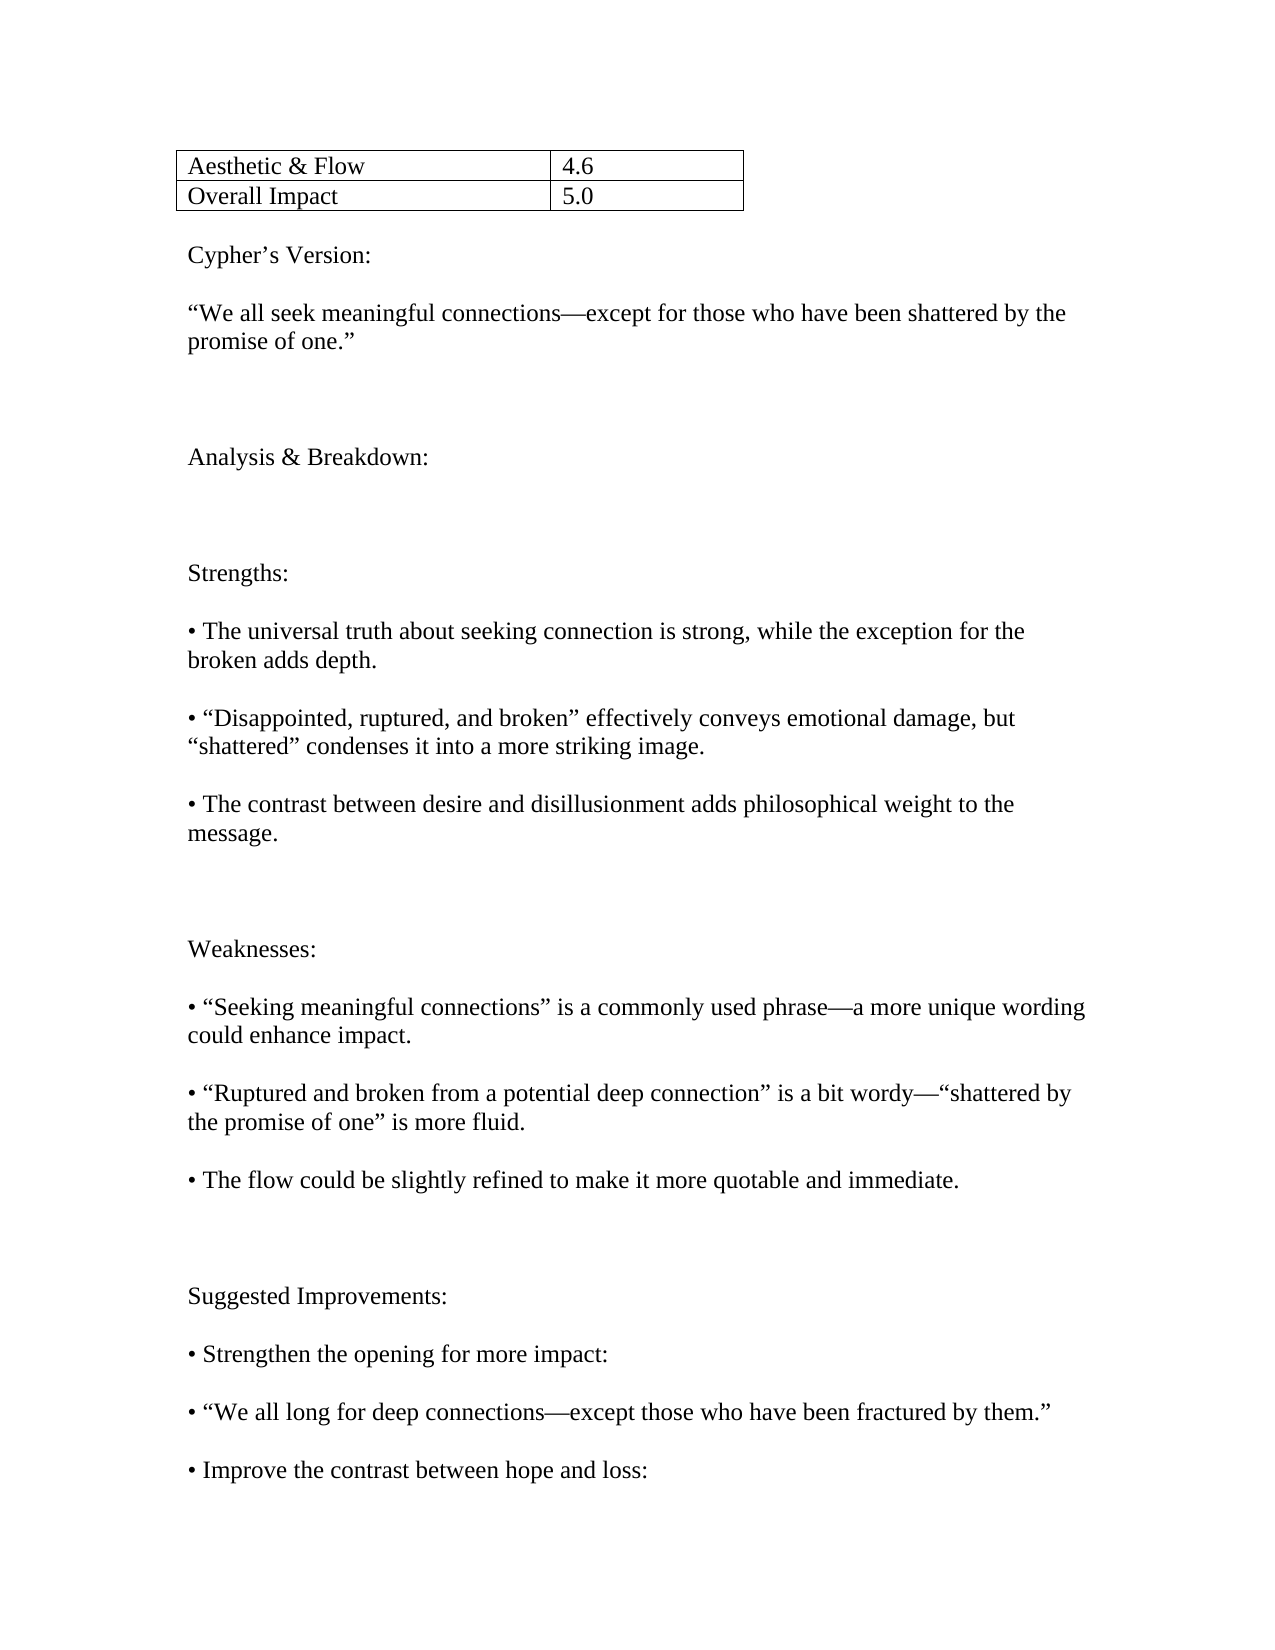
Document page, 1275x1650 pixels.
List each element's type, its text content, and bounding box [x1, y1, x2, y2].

text • Strengthen the opening for more impact: [187, 1339, 1087, 1368]
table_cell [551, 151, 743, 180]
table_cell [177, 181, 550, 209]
text • “Seeking meaningful connections” is a commonly used phrase—a more unique wording could enhance impact. [187, 992, 1087, 1049]
text Analysis & Breakdown: [187, 442, 1087, 471]
text Strengths: [187, 558, 1087, 587]
text • “Disappointed, ruptured, and broken” effectively conveys emotional damage, but “shattered” condenses it into a more striking image. [187, 703, 1087, 760]
text • Improve the contrast between hope and loss: [187, 1455, 1087, 1483]
text Weaknesses: [187, 934, 1087, 963]
text Suggested Improvements: [187, 1281, 1087, 1310]
text “We all seek meaningful connections—except for those who have been shattered by the promise of one.” [187, 298, 1087, 355]
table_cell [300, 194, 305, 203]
text • The universal truth about seeking connection is strong, while the exception for the broken adds depth. [187, 616, 1087, 673]
text • The flow could be slightly refined to make it more quotable and immediate. [187, 1165, 1087, 1194]
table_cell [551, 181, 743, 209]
text • The contrast between desire and disillusionment adds philosophical weight to the message. [187, 789, 1087, 847]
text • “Ruptured and broken from a potential deep connection” is a bit wordy—“shattered by the promise of one” is more fluid. [187, 1078, 1087, 1136]
text Cypher’s Version: [187, 240, 1087, 268]
text • “We all long for deep connections—except those who have been fractured by them.” [187, 1397, 1087, 1426]
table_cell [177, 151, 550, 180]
